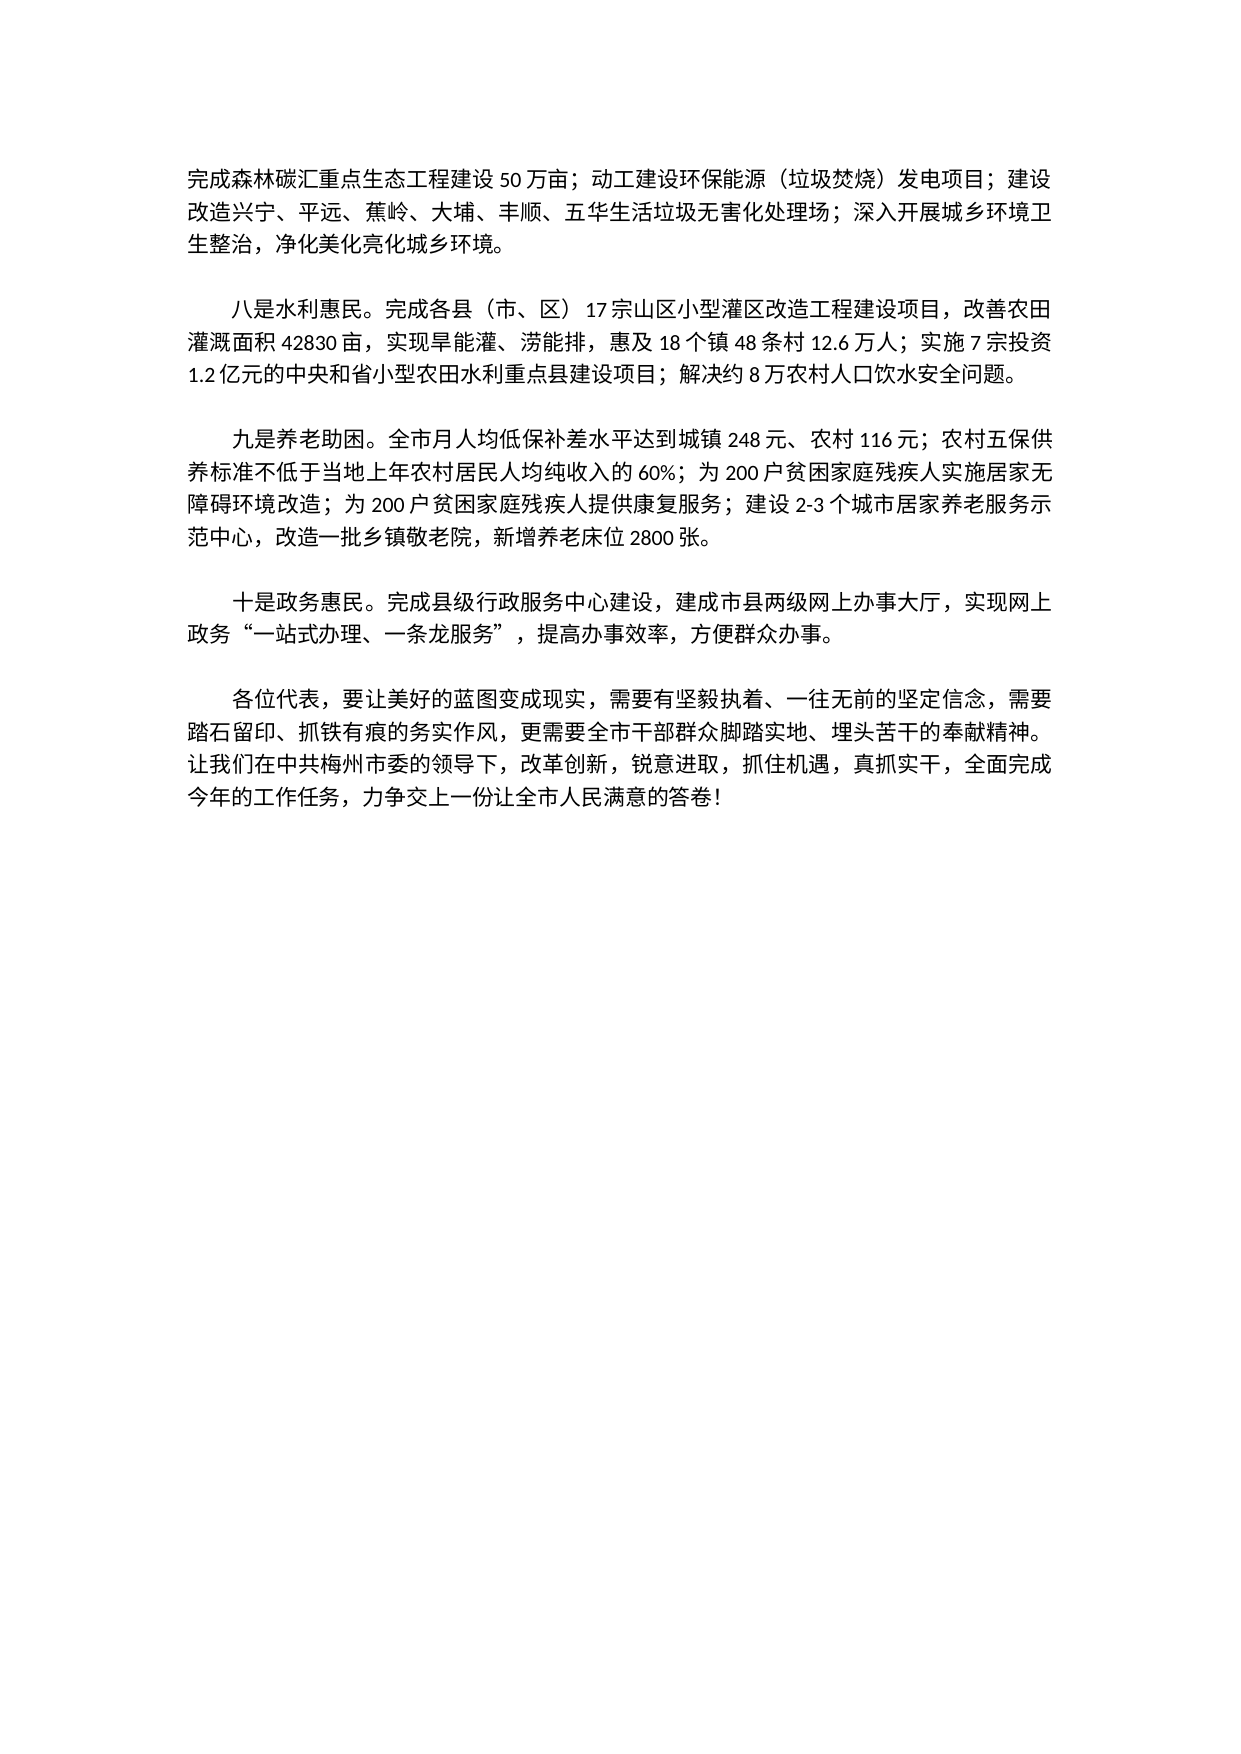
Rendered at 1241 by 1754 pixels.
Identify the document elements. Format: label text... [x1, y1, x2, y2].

text 九是养老助困。全市月人均低保补差水平达到城镇248元、农村116元；农村五保供养标准不低于当地上年农村居民人均纯收入的60%；为200户贫困家庭残疾人实施居家无障碍环境改造；为200户贫困家庭残疾人提供康复服务；建设2-3个城市居家养老服务示范中心，改造一批乡镇敬老院，新增养老床位2800张。 [187, 422, 1053, 552]
text 十是政务惠民。完成县级行政服务中心建设，建成市县两级网上办事大厅，实现网上政务“一站式办理、一条龙服务”，提高办事效率，方便群众办事。 [187, 584, 1053, 649]
text 八是水利惠民。完成各县（市、区）17宗山区小型灌区改造工程建设项目，改善农田灌溉面积42830亩，实现旱能灌、涝能排，惠及18个镇48条村12.6万人；实施7宗投资1.2亿元的中央和省小型农田水利重点县建设项目；解决约8万农村人口饮水安全问题。 [187, 292, 1053, 389]
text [187, 162, 1053, 259]
text 各位代表，要让美好的蓝图变成现实，需要有坚毅执着、一往无前的坚定信念，需要踏石留印、抓铁有痕的务实作风，更需要全市干部群众脚踏实地、埋头苦干的奉献精神。让我们在中共梅州市委的领导下，改革创新，锐意进取，抓住机遇，真抓实干，全面完成今年的工作任务，力争交上一份让全市人民满意的答卷！ [187, 682, 1053, 812]
